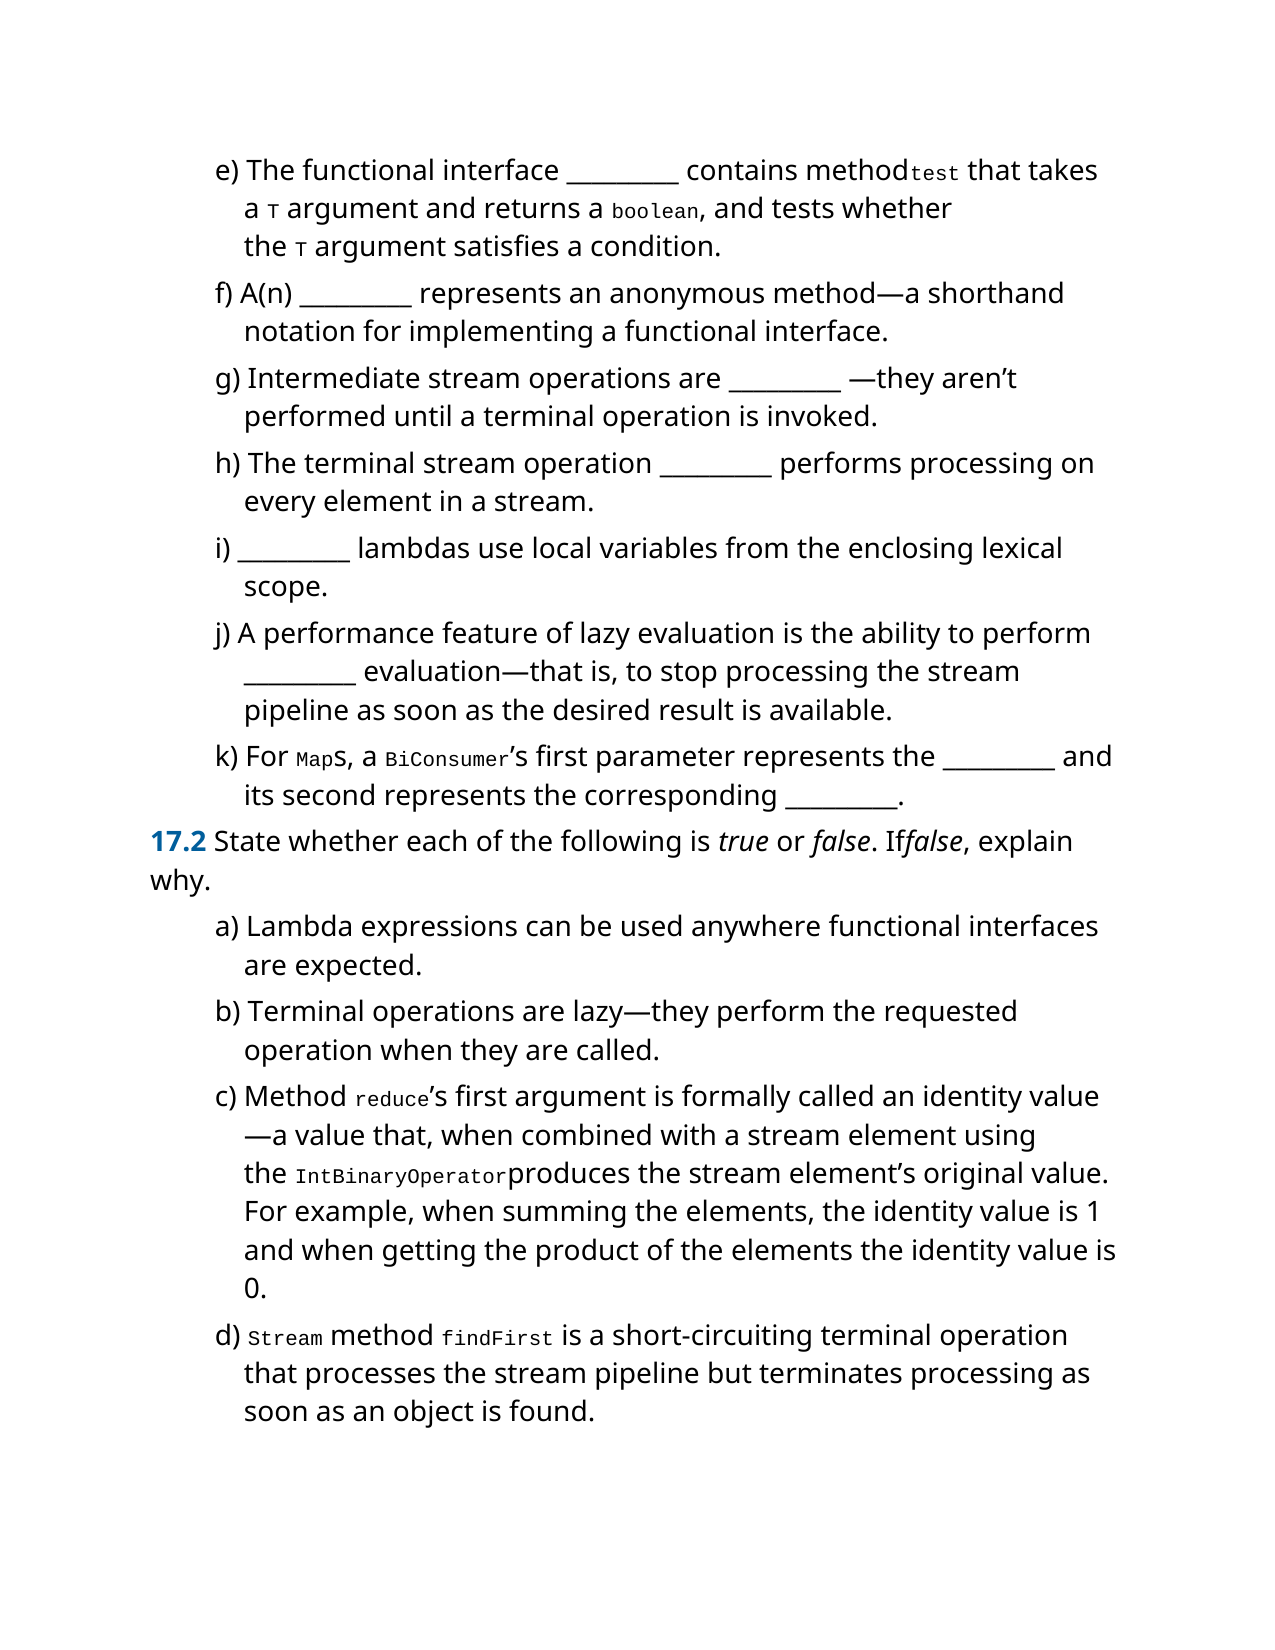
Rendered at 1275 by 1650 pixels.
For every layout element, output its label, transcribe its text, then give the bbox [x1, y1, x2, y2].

text g) Intermediate stream operations are _________ —they aren’t performed until a terminal operation is invoked. [214, 358, 1125, 435]
text i) _________ lambdas use local variables from the enclosing lexical scope. [214, 528, 1125, 605]
text h) The terminal stream operation _________ performs processing on every element in a stream. [214, 443, 1125, 520]
text b) Terminal operations are lazy—they perform the requested operation when they are called. [214, 992, 1125, 1068]
text j) A performance feature of lazy evaluation is the ability to perform _________ evaluation—that is, to stop processing the stream pipeline as soon as the desired result is available. [214, 613, 1125, 728]
text 17.2 State whether each of the following is true or false. Iffalse, explain why. [150, 822, 1125, 898]
text c) Method reduce’s first argument is formally called an identity value—a value that, when combined with a stream element using the IntBinaryOperatorproduces the stream element’s original value. For example, when summing the elements, the identity value is 1 and when getting the product of the elements the identity value is 0. [214, 1077, 1125, 1307]
text d) Stream method findFirst is a short-circuiting terminal operation that processes the stream pipeline but terminates processing as soon as an object is found. [214, 1315, 1125, 1430]
text e) The functional interface _________ contains methodtest that takes a T argument and returns a boolean, and tests whether the T argument satisfies a condition. [214, 150, 1125, 265]
text a) Lambda expressions can be used anywhere functional interfaces are expected. [214, 907, 1125, 983]
text k) For Maps, a BiConsumer’s first parameter represents the _________ and its second represents the corresponding _________. [214, 737, 1125, 813]
text f) A(n) _________ represents an anonymous method—a shorthand notation for implementing a functional interface. [214, 273, 1125, 350]
